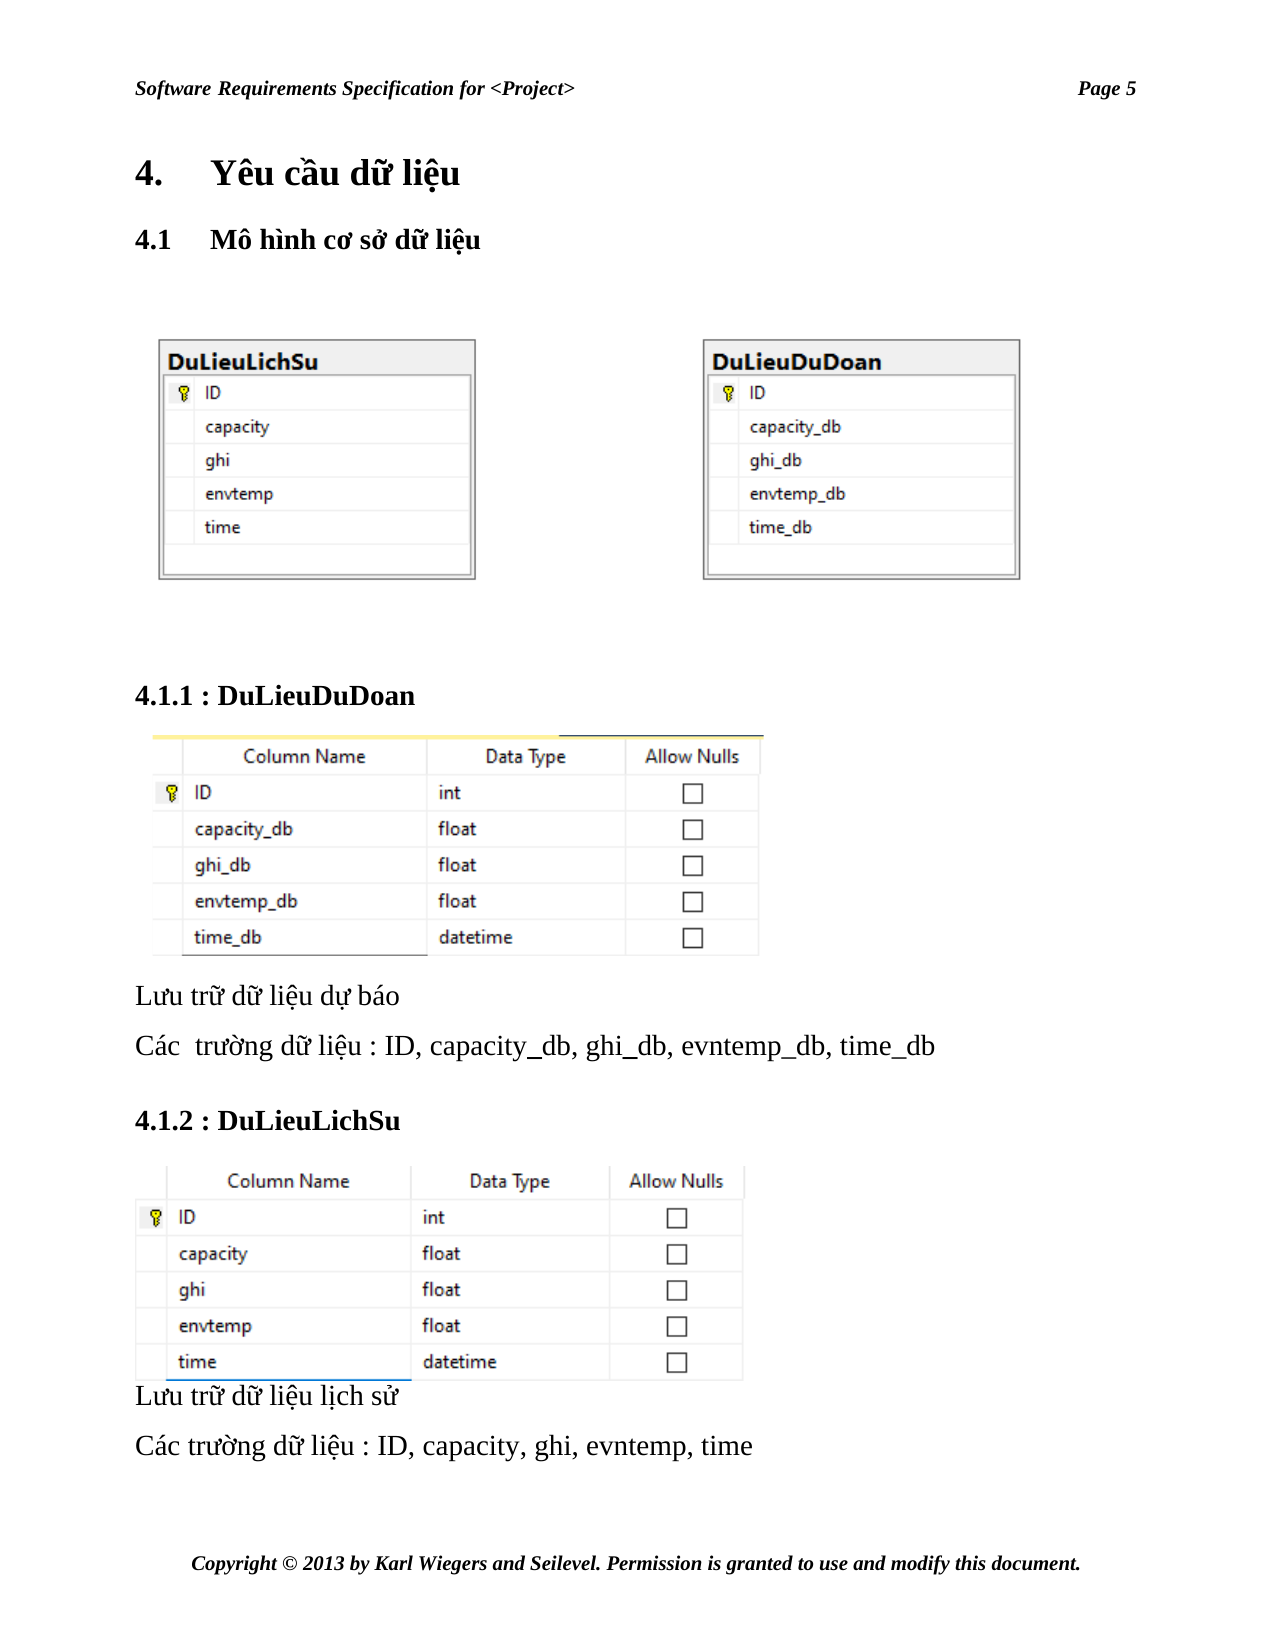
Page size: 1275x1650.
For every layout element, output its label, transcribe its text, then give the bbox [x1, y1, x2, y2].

subtitle Mô hình cơ sở dữ liệu [135, 222, 1140, 256]
text 4.1.2 : DuLieuLichSu [135, 1110, 1140, 1135]
picture [115, 285, 1121, 653]
text 4.1.1 : DuLieuDuDoan [135, 685, 1140, 710]
text Các trường dữ liệu : ID, capacity, ghi, evntemp, time [135, 1435, 1140, 1460]
picture [135, 1166, 749, 1381]
text Lưu trữ dữ liệu dự báo [135, 985, 1140, 1010]
text Các trường dữ liệu : ID, capacity_db, ghi_db, evntemp_db, time_db [135, 1035, 1140, 1060]
picture [151, 735, 764, 955]
text Lưu trữ dữ liệu lịch sử [135, 1385, 1140, 1410]
subtitle Yêu cầu dữ liệu [135, 150, 1140, 193]
